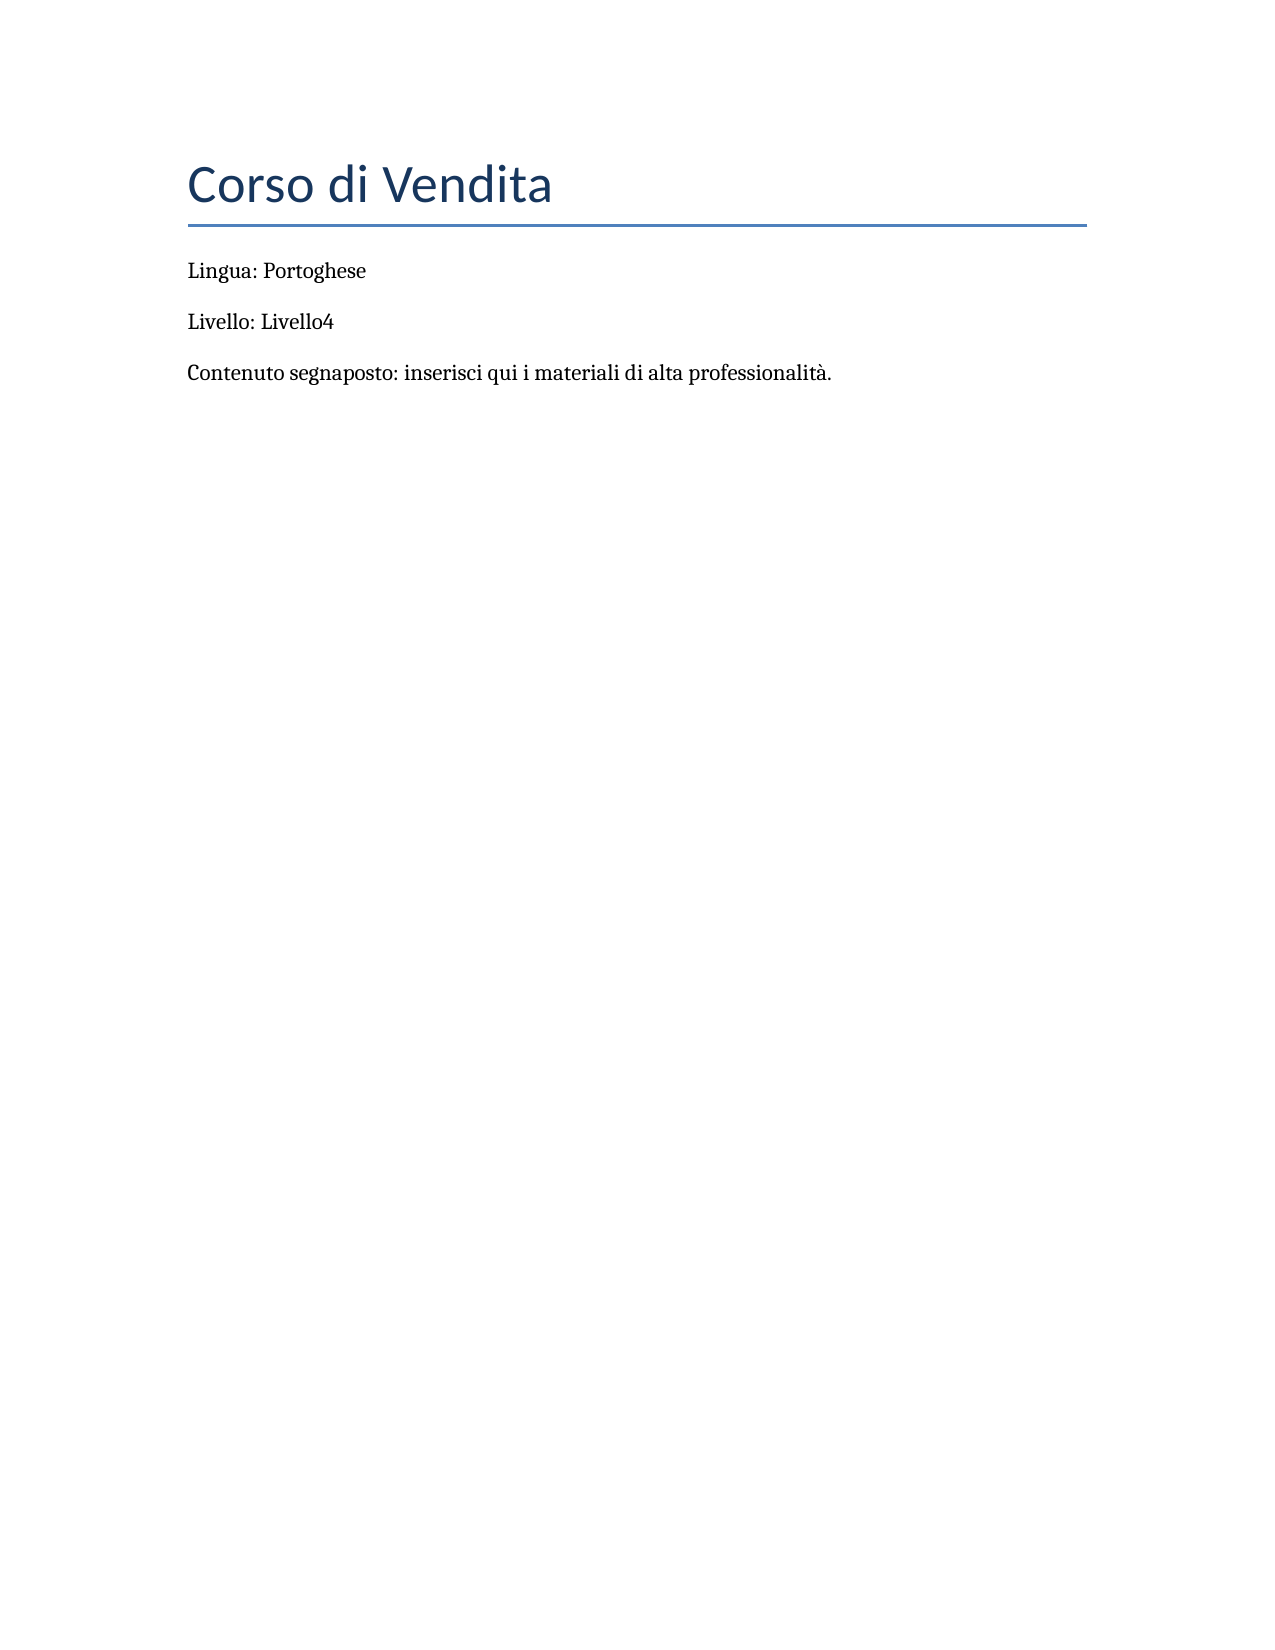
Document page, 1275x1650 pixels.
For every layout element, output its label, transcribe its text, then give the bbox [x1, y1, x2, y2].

title Corso di Vendita [187, 150, 1087, 227]
text Livello: Livello4 [187, 309, 1087, 335]
text Contenuto segnaposto: inserisci qui i materiali di alta professionalità. [187, 360, 1087, 386]
text Lingua: Portoghese [187, 258, 1087, 284]
